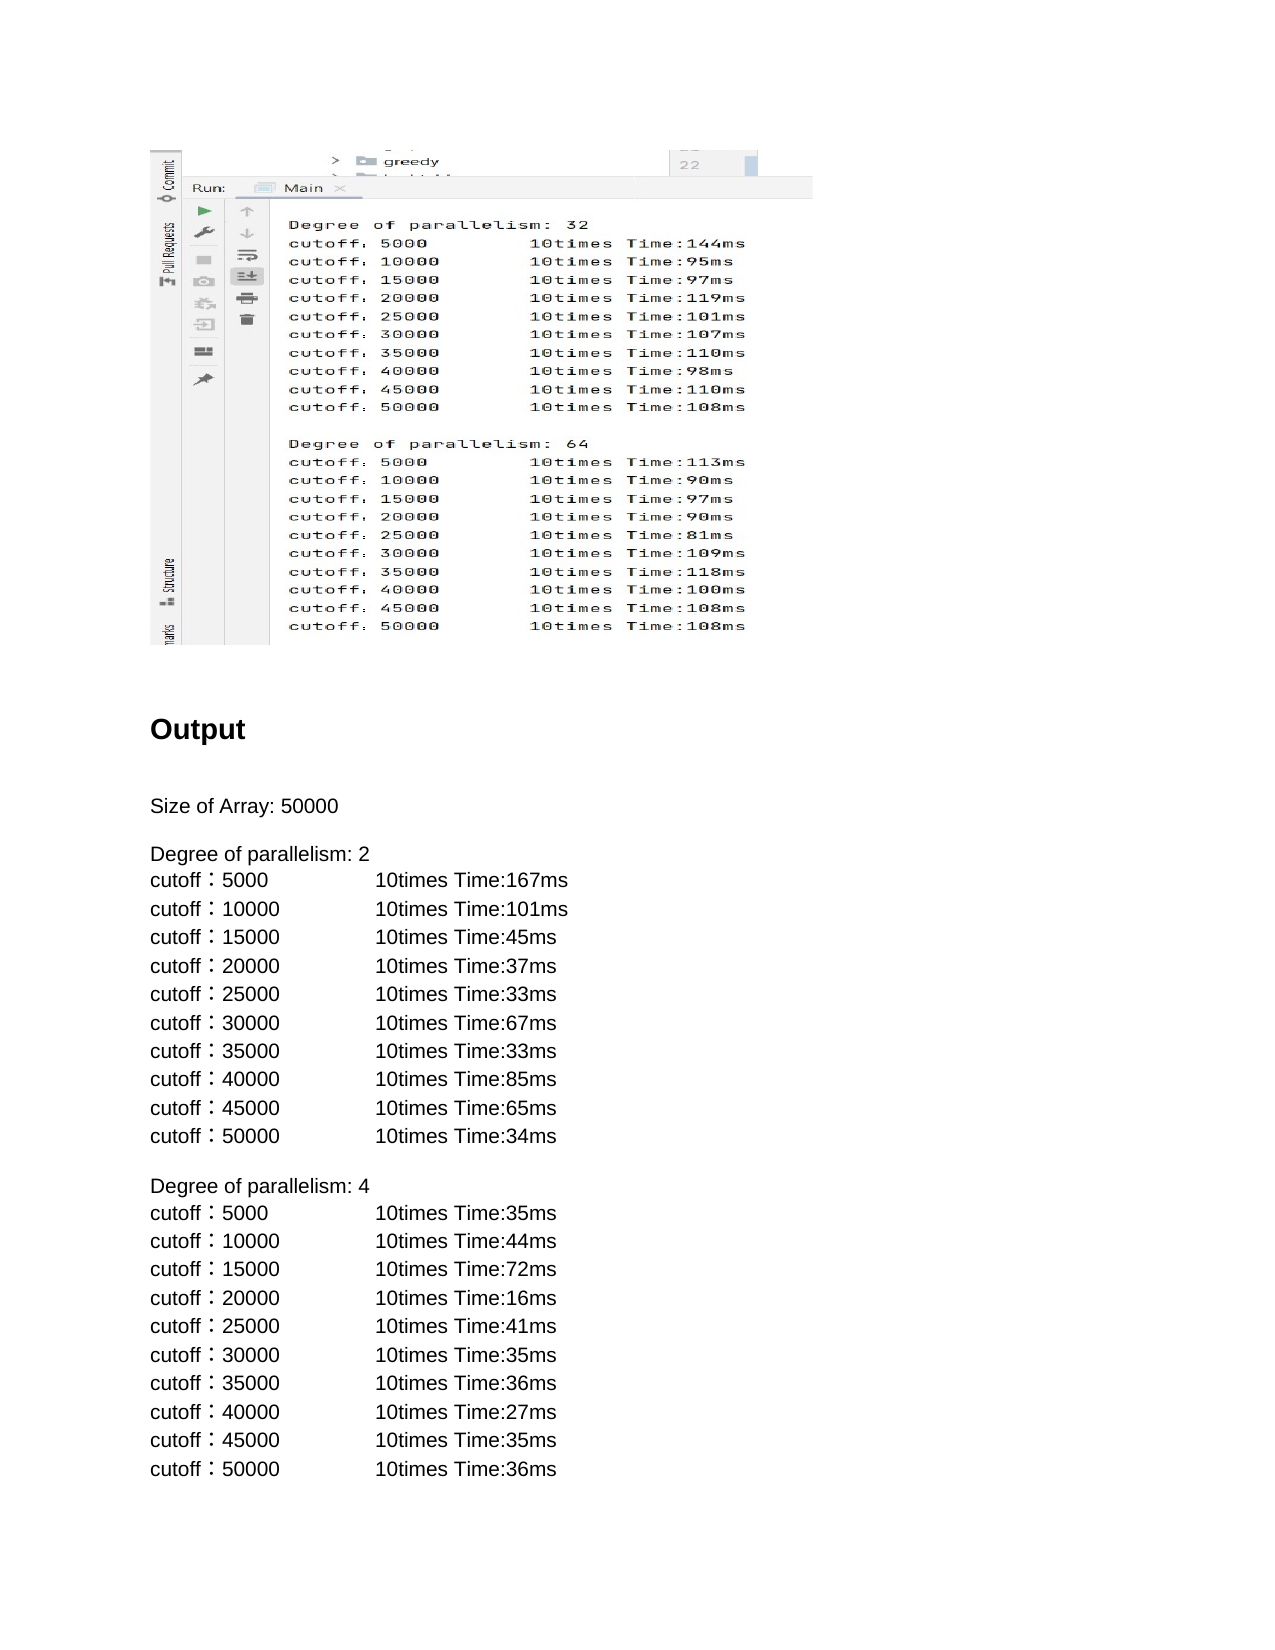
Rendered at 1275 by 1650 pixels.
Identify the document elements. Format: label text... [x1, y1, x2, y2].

text cutoff：35000 10times Time:36ms [150, 1368, 1125, 1397]
text cutoff：20000 10times Time:37ms [150, 951, 1125, 979]
text cutoff：30000 10times Time:67ms [150, 1008, 1125, 1036]
text cutoff：50000 10times Time:36ms [150, 1454, 1125, 1482]
text cutoff：5000 10times Time:35ms [150, 1198, 1125, 1226]
text Size of Array: 50000 [150, 793, 1125, 817]
text cutoff：40000 10times Time:85ms [150, 1064, 1125, 1093]
text Degree of parallelism: 4 [150, 1174, 1125, 1198]
text cutoff：25000 10times Time:41ms [150, 1311, 1125, 1340]
text cutoff：20000 10times Time:16ms [150, 1283, 1125, 1311]
text cutoff：10000 10times Time:44ms [150, 1226, 1125, 1254]
text Output [150, 712, 1125, 746]
text cutoff：25000 10times Time:33ms [150, 979, 1125, 1008]
text cutoff：45000 10times Time:35ms [150, 1425, 1125, 1454]
text cutoff：45000 10times Time:65ms [150, 1093, 1125, 1121]
text cutoff：30000 10times Time:35ms [150, 1340, 1125, 1368]
text cutoff：10000 10times Time:101ms [150, 894, 1125, 922]
text cutoff：50000 10times Time:34ms [150, 1121, 1125, 1150]
text cutoff：5000 10times Time:167ms [150, 865, 1125, 894]
text cutoff：15000 10times Time:72ms [150, 1254, 1125, 1283]
text cutoff：40000 10times Time:27ms [150, 1397, 1125, 1425]
picture [150, 150, 813, 645]
text cutoff：35000 10times Time:33ms [150, 1036, 1125, 1064]
text cutoff：15000 10times Time:45ms [150, 922, 1125, 951]
text Degree of parallelism: 2 [150, 841, 1125, 865]
